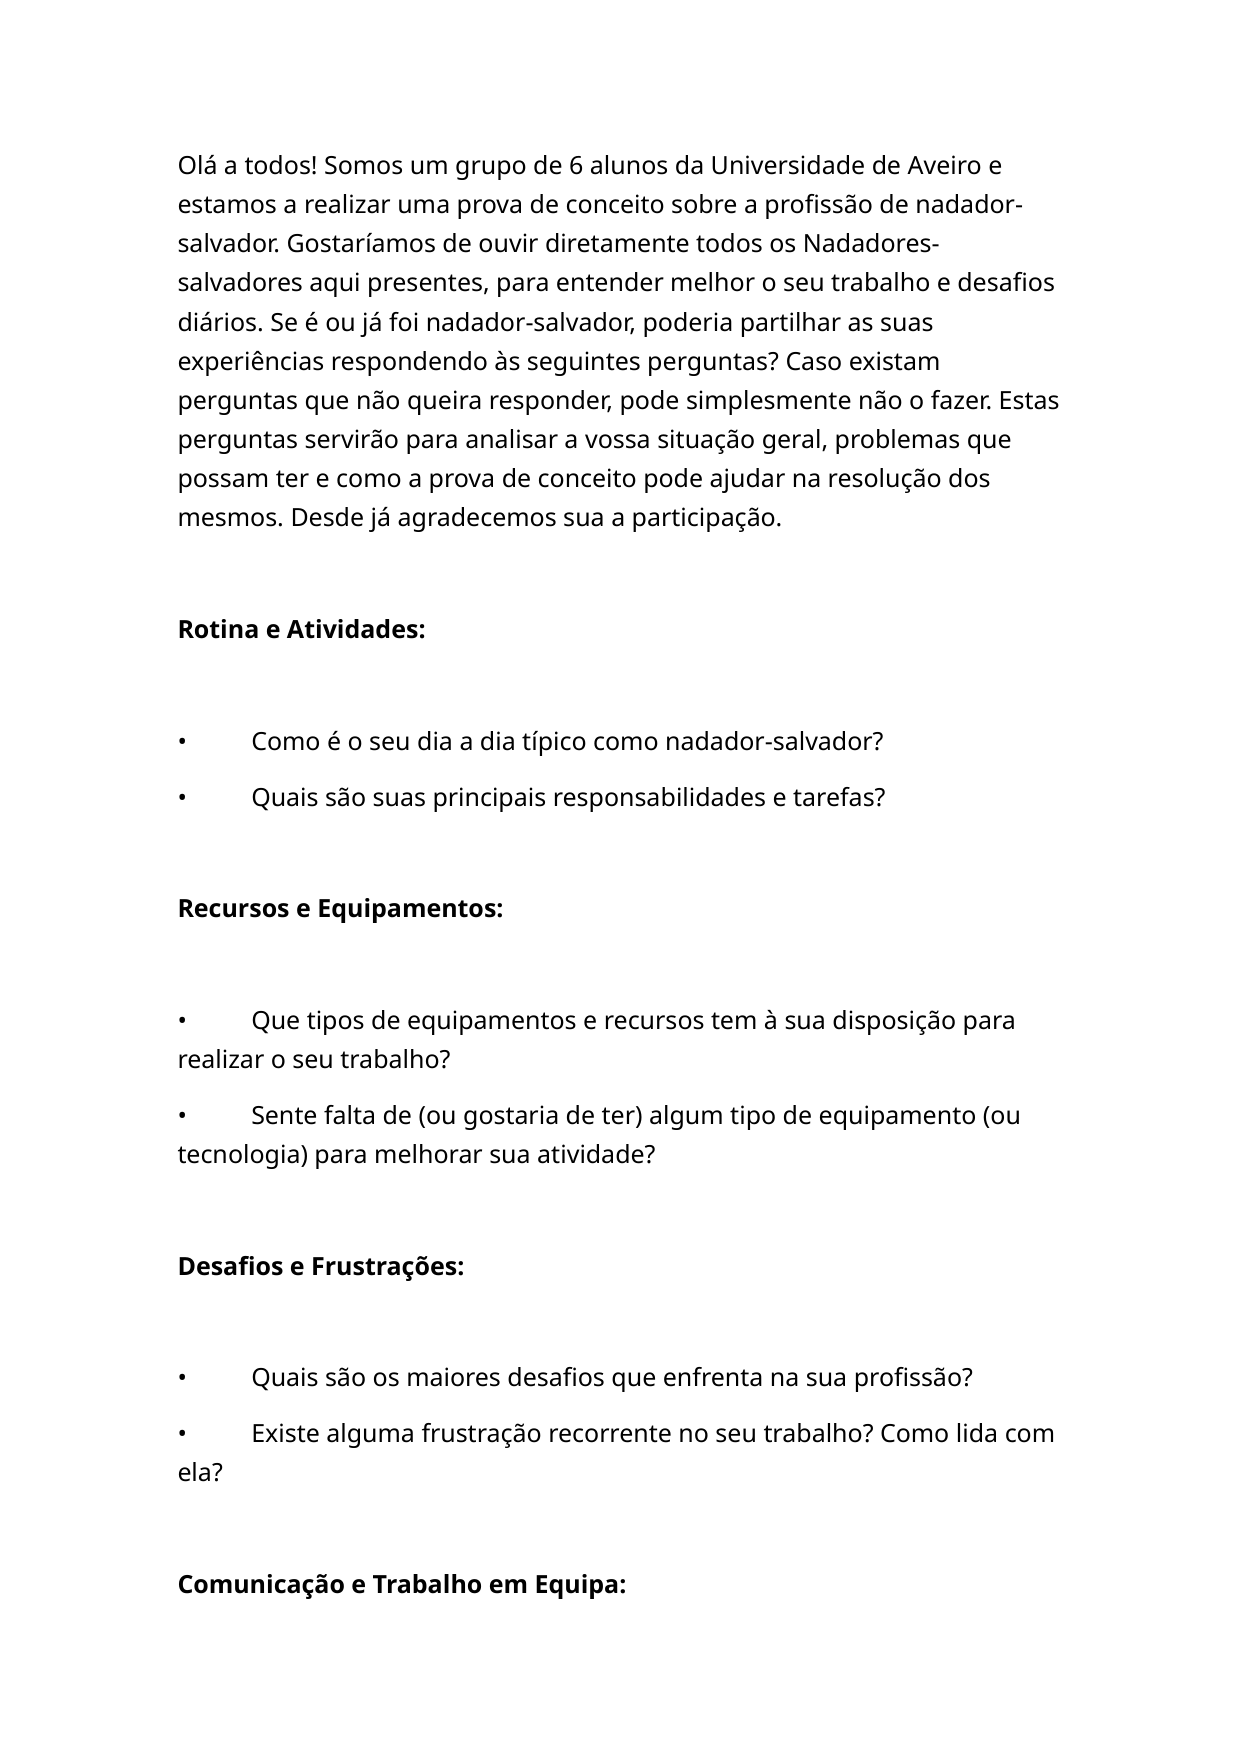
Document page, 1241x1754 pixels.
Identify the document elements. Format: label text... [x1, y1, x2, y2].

text • Quais são os maiores desafios que enfrenta na sua profissão? [177, 1360, 1063, 1394]
text Recursos e Equipamentos: [177, 891, 1063, 925]
text Comunicação e Trabalho em Equipa: [177, 1567, 1063, 1601]
text • Que tipos de equipamentos e recursos tem à sua disposição para realizar o seu trabalho? [177, 1003, 1063, 1076]
text • Quais são suas principais responsabilidades e tarefas? [177, 779, 1063, 813]
text • Existe alguma frustração recorrente no seu trabalho? Como lida com ela? [177, 1416, 1063, 1489]
text • Como é o seu dia a dia típico como nadador-salvador? [177, 723, 1063, 757]
text Rotina e Atividades: [177, 612, 1063, 646]
text • Sente falta de (ou gostaria de ter) algum tipo de equipamento (ou tecnologia) para melhorar sua atividade? [177, 1098, 1063, 1171]
text Olá a todos! Somos um grupo de 6 alunos da Universidade de Aveiro e estamos a realizar uma prova de conceito sobre a profissão de nadador-salvador. Gostaríamos de ouvir diretamente todos os Nadadores-salvadores aqui presentes, para entender melhor o seu trabalho e desafios diários. Se é ou já foi nadador-salvador, poderia partilhar as suas experiências respondendo às seguintes perguntas? Caso existam perguntas que não queira responder, pode simplesmente não o fazer. Estas perguntas servirão para analisar a vossa situação geral, problemas que possam ter e como a prova de conceito pode ajudar na resolução dos mesmos. Desde já agradecemos sua a participação. [177, 148, 1063, 534]
text Desafios e Frustrações: [177, 1248, 1063, 1282]
